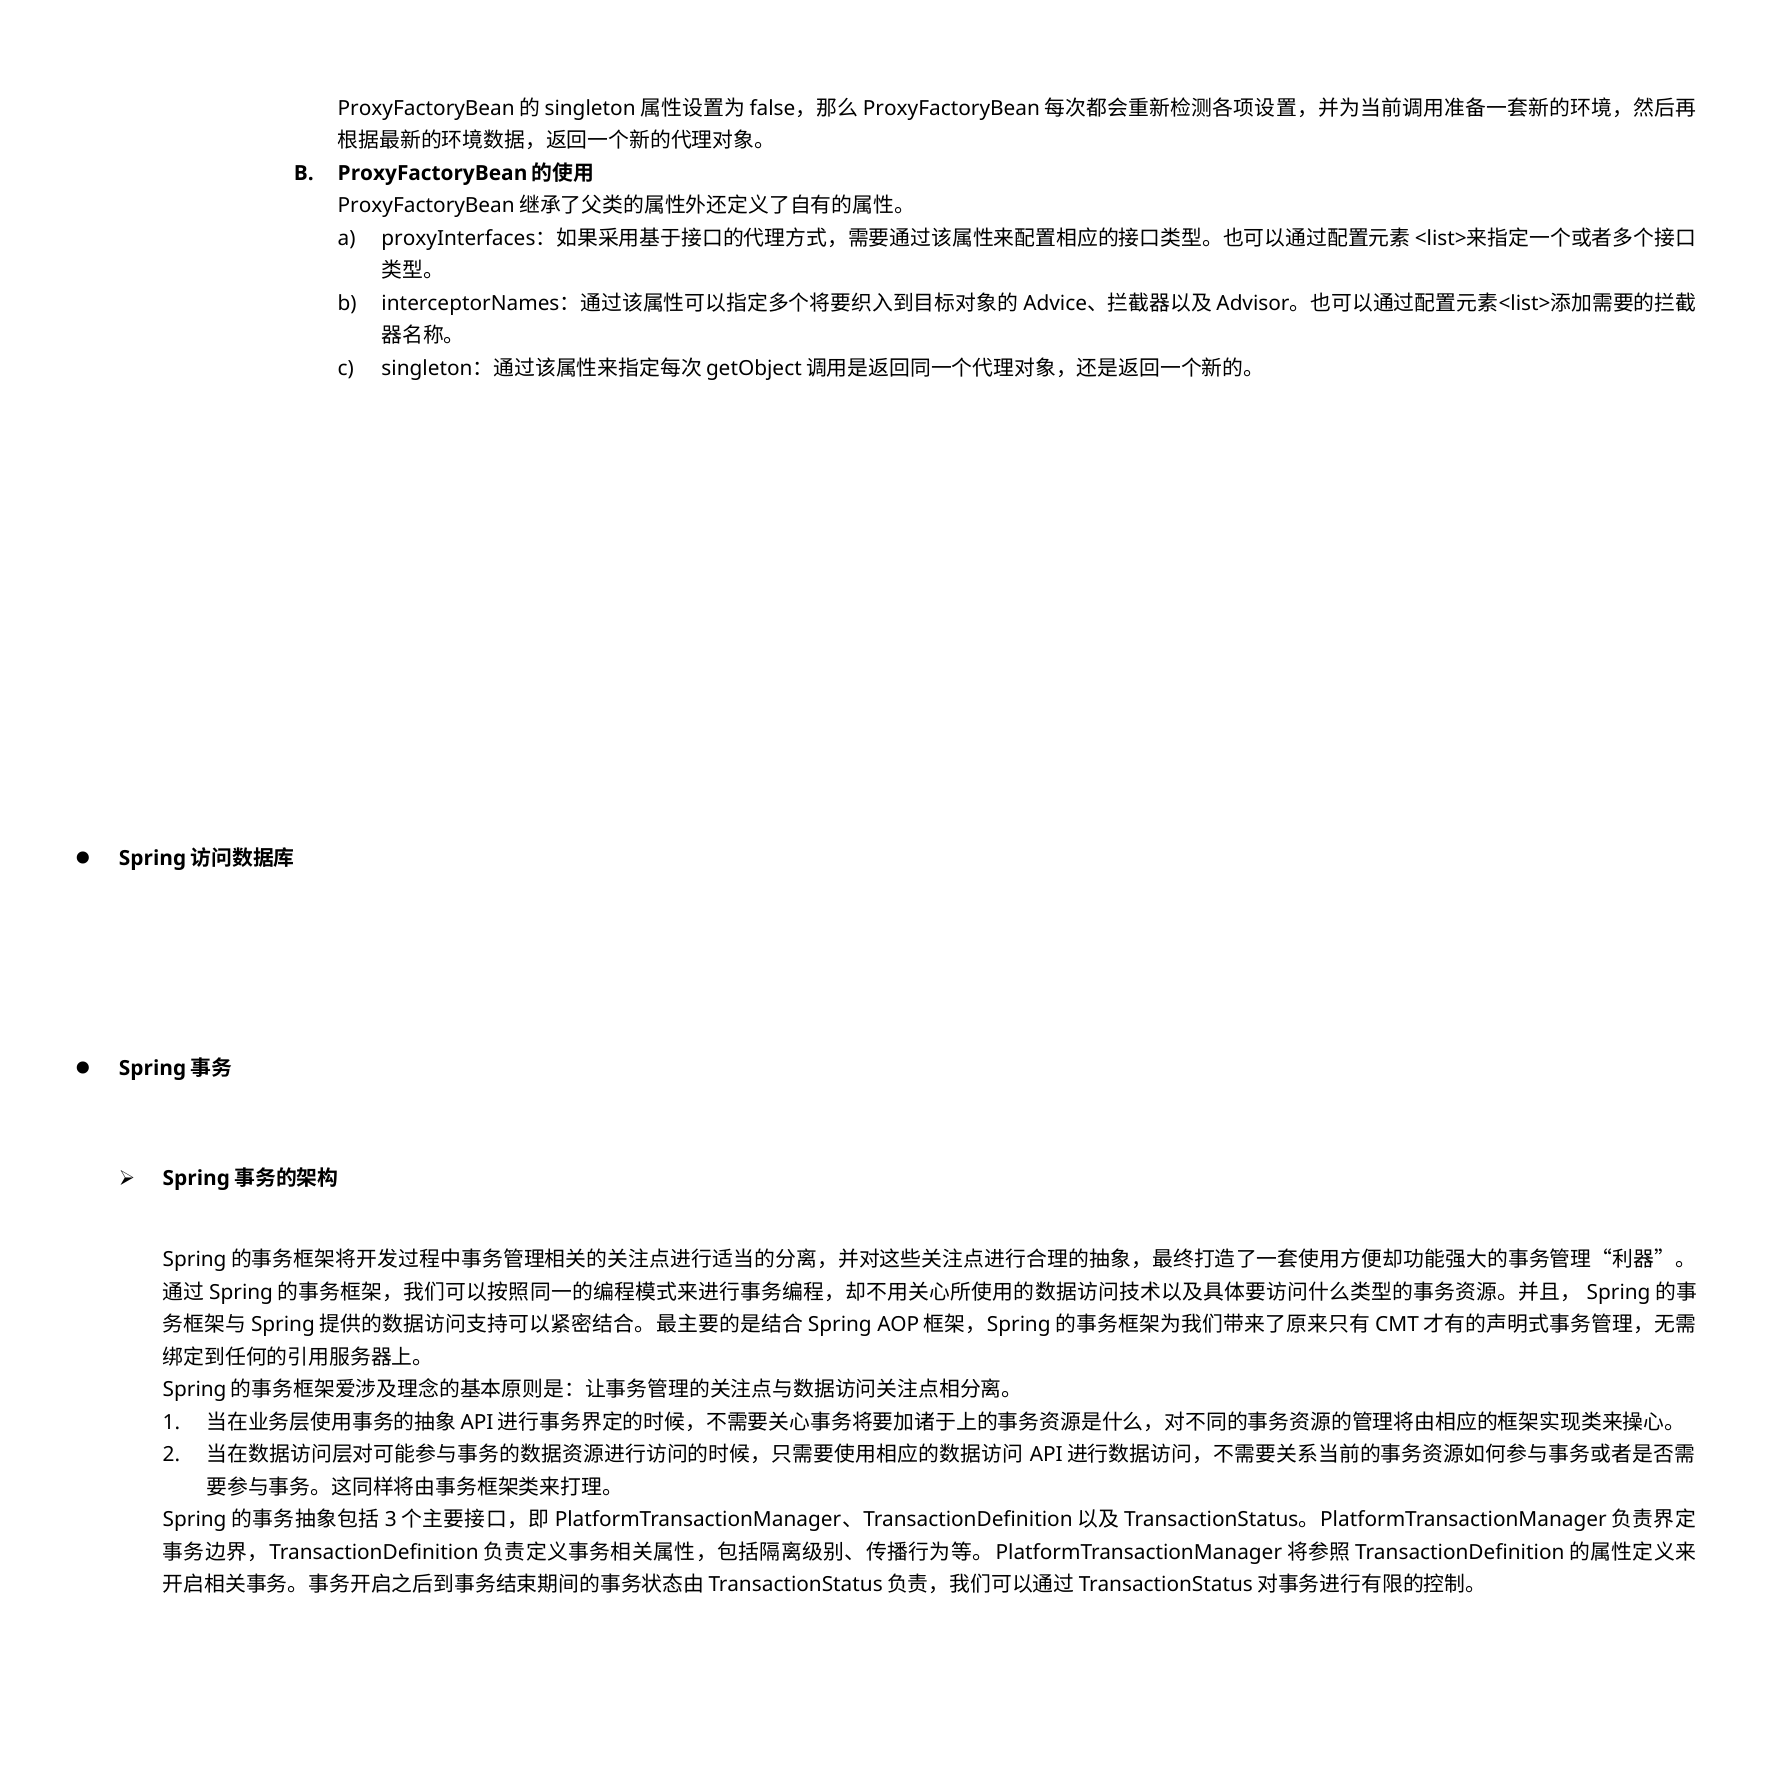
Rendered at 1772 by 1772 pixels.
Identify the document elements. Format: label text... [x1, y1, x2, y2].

list ProxyFactoryBean的使用 [294, 155, 1697, 187]
text Spring的事务抽象包括3个主要接口，即PlatformTransactionManager、TransactionDefinition以及TransactionStatus。PlatformTransactionManager负责界定事务边界，TransactionDefinition负责定义事务相关属性，包括隔离级别、传播行为等。PlatformTransactionManager将参照TransactionDefinition的属性定义来开启相关事务。事务开启之后到事务结束期间的事务状态由TransactionStatus负责，我们可以通过TransactionStatus对事务进行有限的控制。 [162, 1501, 1697, 1599]
text Spring的事务框架爱涉及理念的基本原则是：让事务管理的关注点与数据访问关注点相分离。 [162, 1371, 1697, 1404]
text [337, 90, 1697, 155]
list singleton：通过该属性来指定每次getObject调用是返回同一个代理对象，还是返回一个新的。 [337, 350, 1697, 382]
subtitle Spring事务的架构 [119, 1160, 1697, 1192]
text ProxyFactoryBean继承了父类的属性外还定义了自有的属性。 [337, 187, 1697, 220]
list 当在业务层使用事务的抽象API进行事务界定的时候，不需要关心事务将要加诸于上的事务资源是什么，对不同的事务资源的管理将由相应的框架实现类来操心。 [162, 1404, 1697, 1436]
subtitle Spring事务 [75, 1050, 1697, 1083]
list 当在数据访问层对可能参与事务的数据资源进行访问的时候，只需要使用相应的数据访问API进行数据访问，不需要关系当前的事务资源如何参与事务或者是否需要参与事务。这同样将由事务框架类来打理。 [162, 1436, 1697, 1501]
list proxyInterfaces：如果采用基于接口的代理方式，需要通过该属性来配置相应的接口类型。也可以通过配置元素<list>来指定一个或者多个接口类型。 [337, 220, 1697, 285]
text Spring的事务框架将开发过程中事务管理相关的关注点进行适当的分离，并对这些关注点进行合理的抽象，最终打造了一套使用方便却功能强大的事务管理“利器”。通过Spring的事务框架，我们可以按照同一的编程模式来进行事务编程，却不用关心所使用的数据访问技术以及具体要访问什么类型的事务资源。并且，Spring的事务框架与Spring提供的数据访问支持可以紧密结合。最主要的是结合Spring AOP框架，Spring的事务框架为我们带来了原来只有CMT才有的声明式事务管理，无需绑定到任何的引用服务器上。 [162, 1241, 1697, 1371]
subtitle Spring访问数据库 [75, 840, 1697, 873]
list interceptorNames：通过该属性可以指定多个将要织入到目标对象的Advice、拦截器以及Advisor。也可以通过配置元素<list>添加需要的拦截器名称。 [337, 285, 1697, 350]
